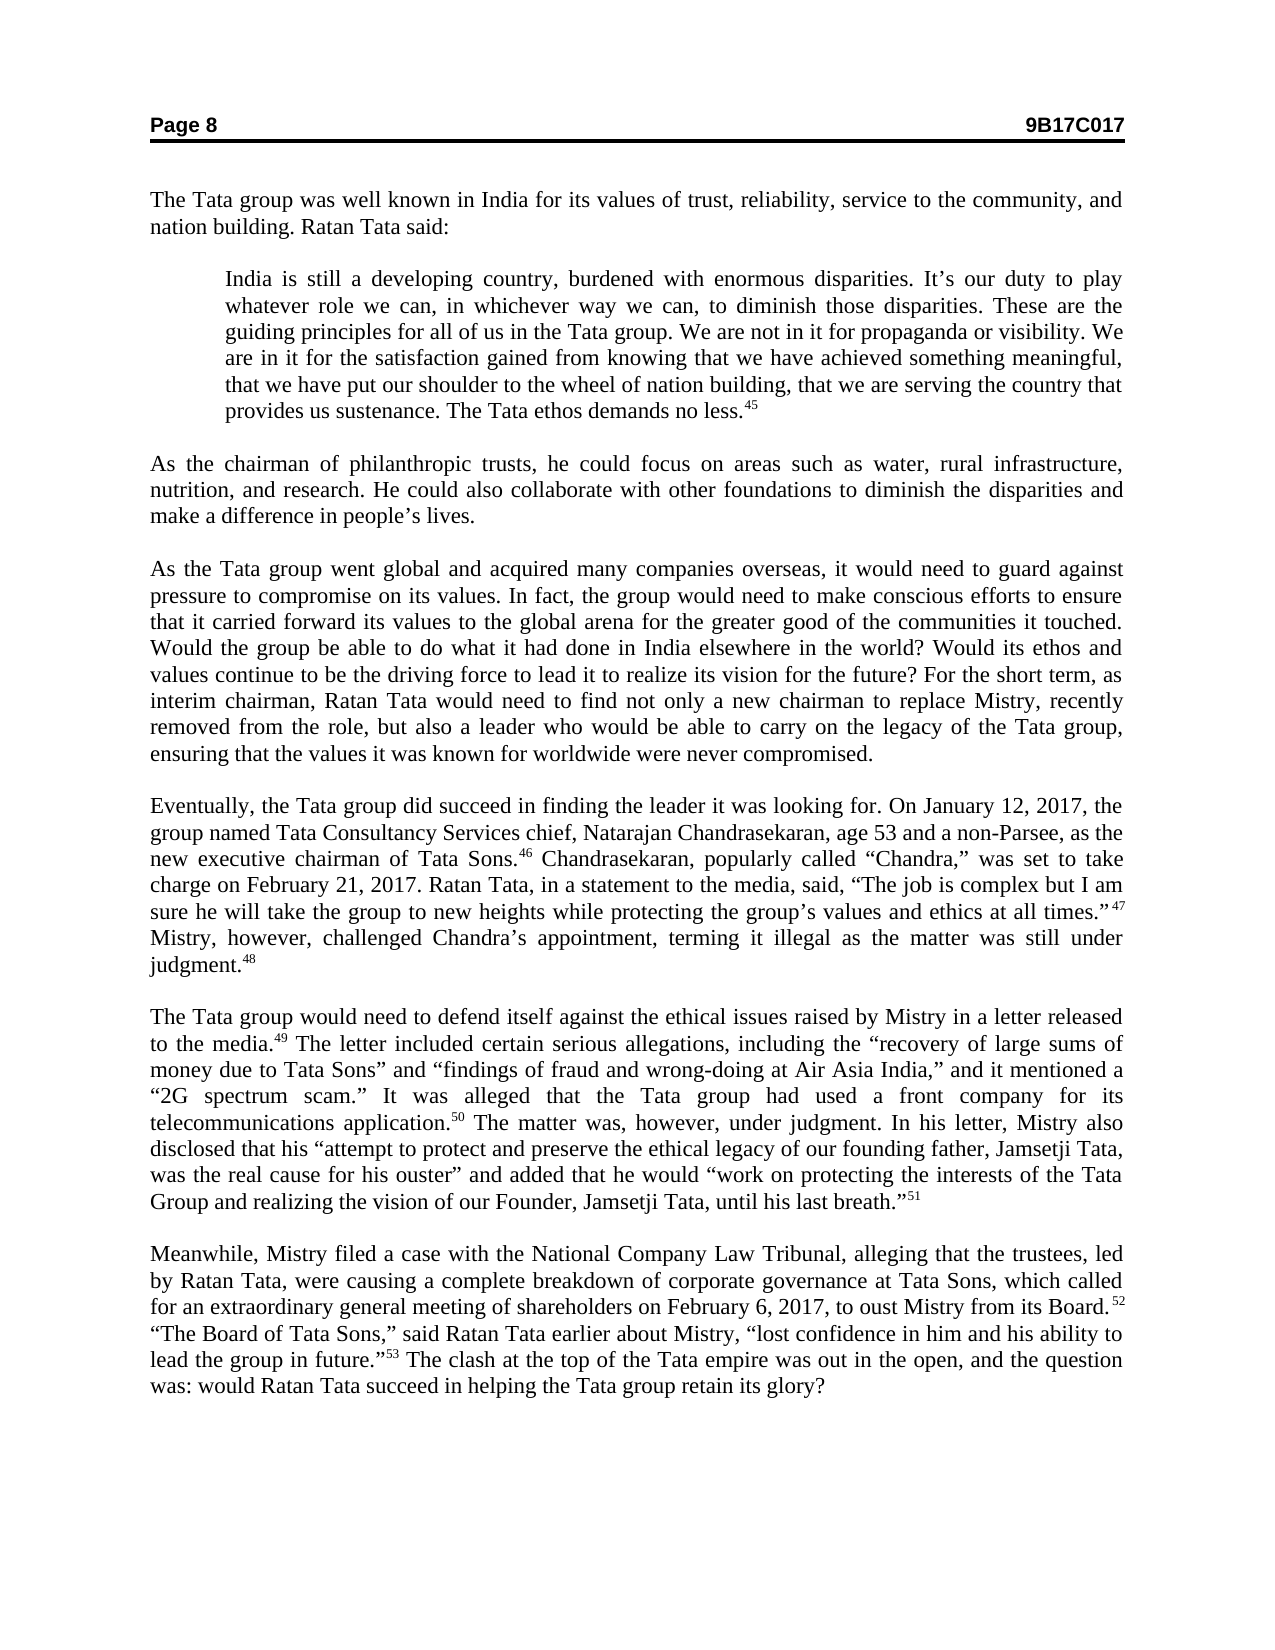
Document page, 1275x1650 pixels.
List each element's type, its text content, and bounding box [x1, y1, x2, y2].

text As the Tata group went global and acquired many companies overseas, it would need to guard against pressure to compromise on its values. In fact, the group would need to make conscious efforts to ensure that it carried forward its values to the global arena for the greater good of the communities it touched. Would the group be able to do what it had done in India elsewhere in the world? Would its ethos and values continue to be the driving force to lead it to realize its vision for the future? For the short term, as interim chairman, Ratan Tata would need to find not only a new chairman to replace Mistry, recently removed from the role, but also a leader who would be able to carry on the legacy of the Tata group, ensuring that the values it was known for worldwide were never compromised. [150, 555, 1125, 766]
text The Tata group would need to defend itself against the ethical issues raised by Mistry in a letter released to the media. The letter included certain serious allegations, including the “recovery of large sums of money due to Tata Sons” and “findings of fraud and wrong-doing at Air Asia India,” and it mentioned a “2G spectrum scam.” It was alleged that the Tata group had used a front company for its telecommunications application. The matter was, however, under judgment. In his letter, Mistry also disclosed that his “attempt to protect and preserve the ethical legacy of our founding father, Jamsetji Tata, was the real cause for his ouster” and added that he would “work on protecting the interests of the Tata Group and realizing the vision of our Founder, Jamsetji Tata, until his last breath.” [150, 1003, 1125, 1214]
text Meanwhile, Mistry filed a case with the National Company Law Tribunal, alleging that the trustees, led by Ratan Tata, were causing a complete breakdown of corporate governance at Tata Sons, which called for an extraordinary general meeting of shareholders on February 6, 2017, to oust Mistry from its Board. “The Board of Tata Sons,” said Ratan Tata earlier about Mistry, “lost confidence in him and his ability to lead the group in future.” The clash at the top of the Tata empire was out in the open, and the question was: would Ratan Tata succeed in helping the Tata group retain its glory? [150, 1241, 1125, 1399]
text Eventually, the Tata group did succeed in finding the leader it was looking for. On January 12, 2017, the group named Tata Consultancy Services chief, Natarajan Chandrasekaran, age 53 and a non-Parsee, as the new executive chairman of Tata Sons. Chandrasekaran, popularly called “Chandra,” was set to take charge on February 21, 2017. Ratan Tata, in a statement to the media, said, “The job is complex but I am sure he will take the group to new heights while protecting the group’s values and ethics at all times.” Mistry, however, challenged Chandra’s appointment, terming it illegal as the matter was still under judgment. [150, 792, 1125, 977]
text The Tata group was well known in India for its values of trust, reliability, service to the community, and nation building. Ratan Tata said: [150, 186, 1125, 239]
text India is still a developing country, burdened with enormous disparities. It’s our duty to play whatever role we can, in whichever way we can, to diminish those disparities. These are the guiding principles for all of us in the Tata group. We are not in it for propaganda or visibility. We are in it for the satisfaction gained from knowing that we have achieved something meaningful, that we have put our shoulder to the wheel of nation building, that we are serving the country that provides us sustenance. The Tata ethos demands no less. [225, 265, 1124, 423]
text As the chairman of philanthropic trusts, he could focus on areas such as water, rural infrastructure, nutrition, and research. He could also collaborate with other foundations to diminish the disparities and make a difference in people’s lives. [150, 450, 1125, 529]
